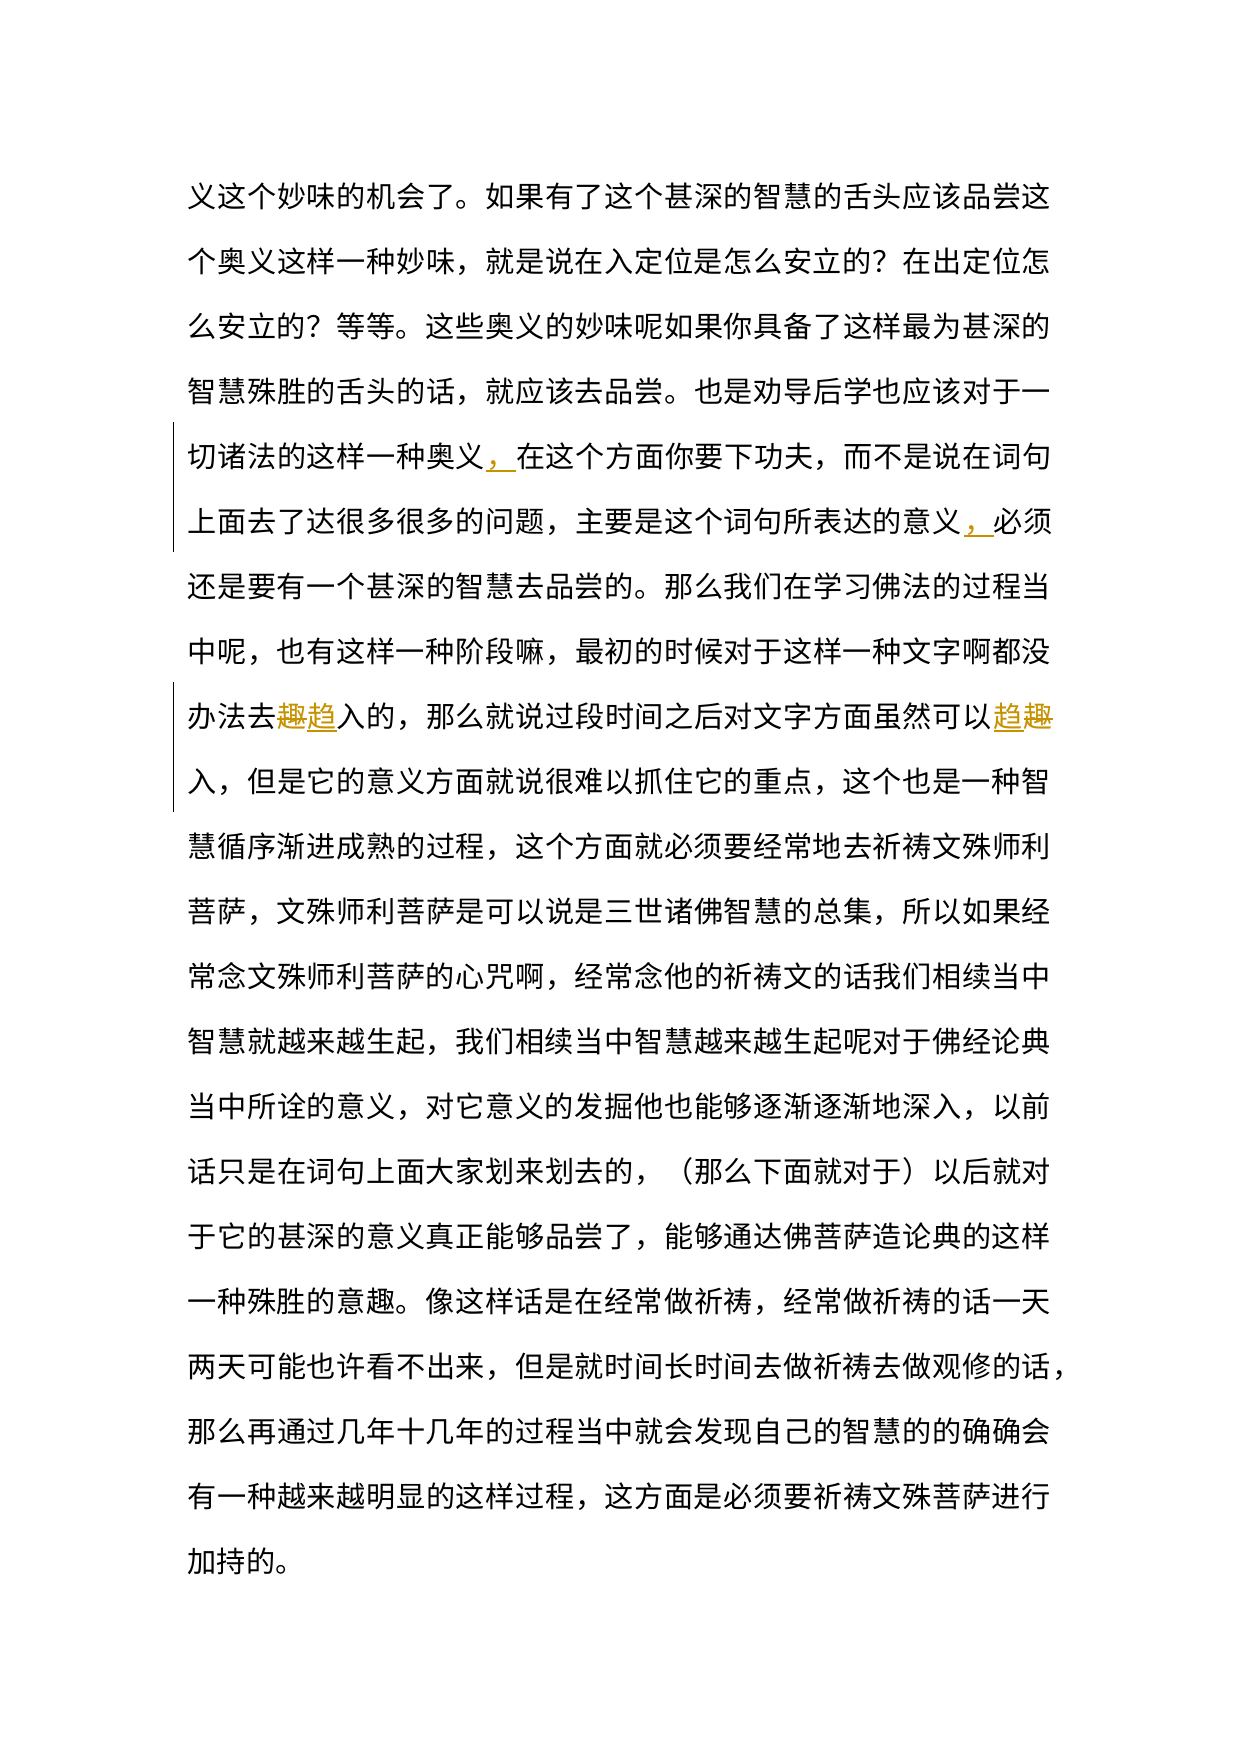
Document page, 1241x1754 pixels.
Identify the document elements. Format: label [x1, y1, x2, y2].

text [187, 162, 1053, 1592]
